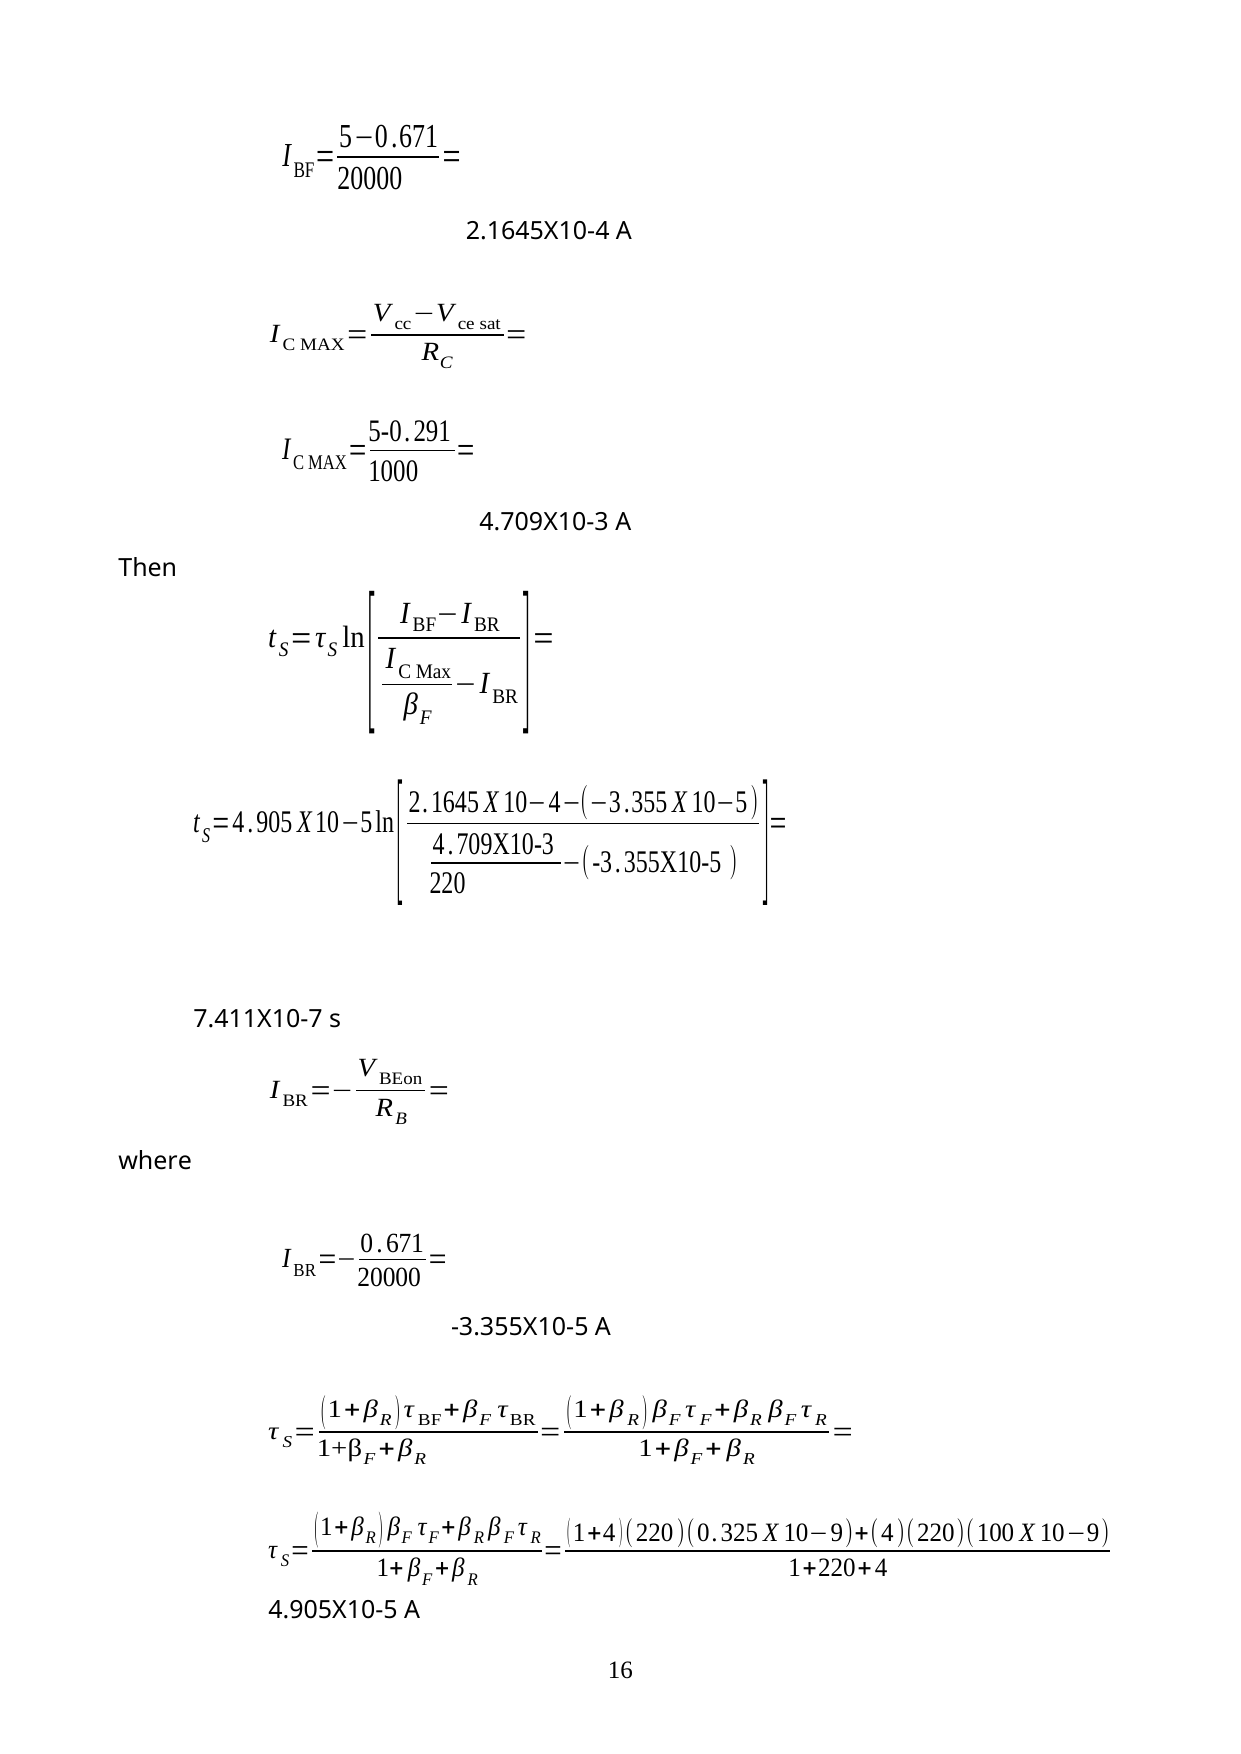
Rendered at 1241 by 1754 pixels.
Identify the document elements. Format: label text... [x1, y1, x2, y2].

text 4.905X10-5 A [193, 1592, 1122, 1626]
text -3.355X10-5 A [281, 1228, 1122, 1343]
text 7.411X10-7 s [193, 910, 1122, 1035]
text where [118, 1053, 1122, 1177]
text 2.1645X10-4 A [281, 118, 1122, 247]
text 4.709X10-3 A [281, 414, 1122, 538]
text Then [118, 550, 1122, 584]
